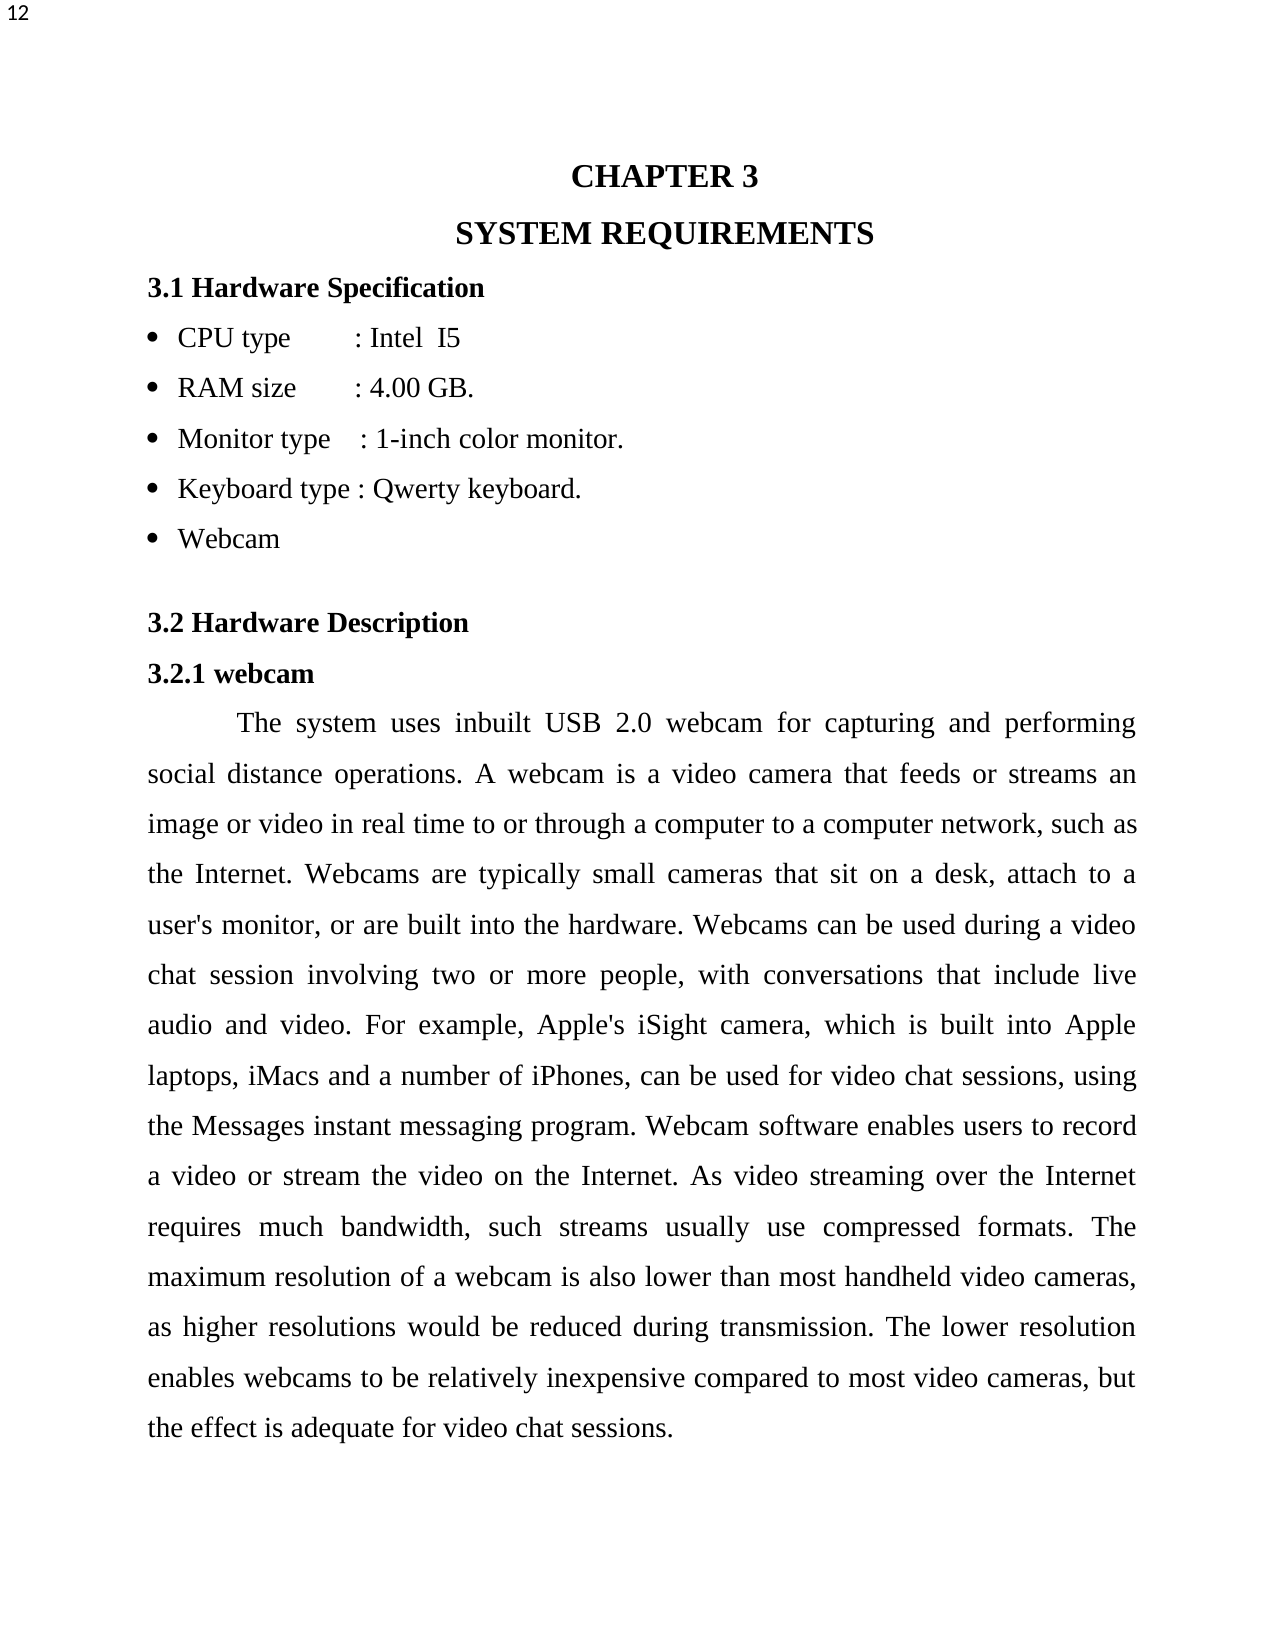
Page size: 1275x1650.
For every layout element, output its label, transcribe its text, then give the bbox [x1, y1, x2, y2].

subtitle Hardware Specification [147, 270, 1152, 303]
list Webcam [147, 521, 1152, 555]
list Keyboard type : Qwerty keyboard. [147, 471, 1152, 505]
subtitle CHAPTER 3 SYSTEM REQUIREMENTS [455, 156, 887, 251]
subtitle Hardware Description [147, 606, 1152, 639]
list Monitor type : 1-inch color monitor. [147, 421, 1152, 454]
list CPU type : Intel I5 [147, 320, 1152, 353]
list webcam [147, 656, 1152, 690]
text The system uses inbuilt USB 2.0 webcam for capturing and performing social distance operations. A webcam is a video camera that feeds or streams an image or video in real time to or through a computer to a computer network, such as the Internet. Webcams are typically small cameras that sit on a desk, attach to a user's monitor, or are built into the hardware. Webcams can be used during a video chat session involving two or more people, with conversations that include live audio and video. For example, Apple's iSight camera, which is built into Apple laptops, iMacs and a number of iPhones, can be used for video chat sessions, using the Messages instant messaging program. Webcam software enables users to record a video or stream the video on the Internet. As video streaming over the Internet requires much bandwidth, such streams usually use compressed formats. The maximum resolution of a webcam is also lower than most handheld video cameras, as higher resolutions would be reduced during transmission. The lower resolution enables webcams to be relatively inexpensive compared to most video cameras, but the effect is adequate for video chat sessions. [147, 706, 1137, 1443]
list RAM size : 4.00 GB. [147, 370, 1152, 404]
